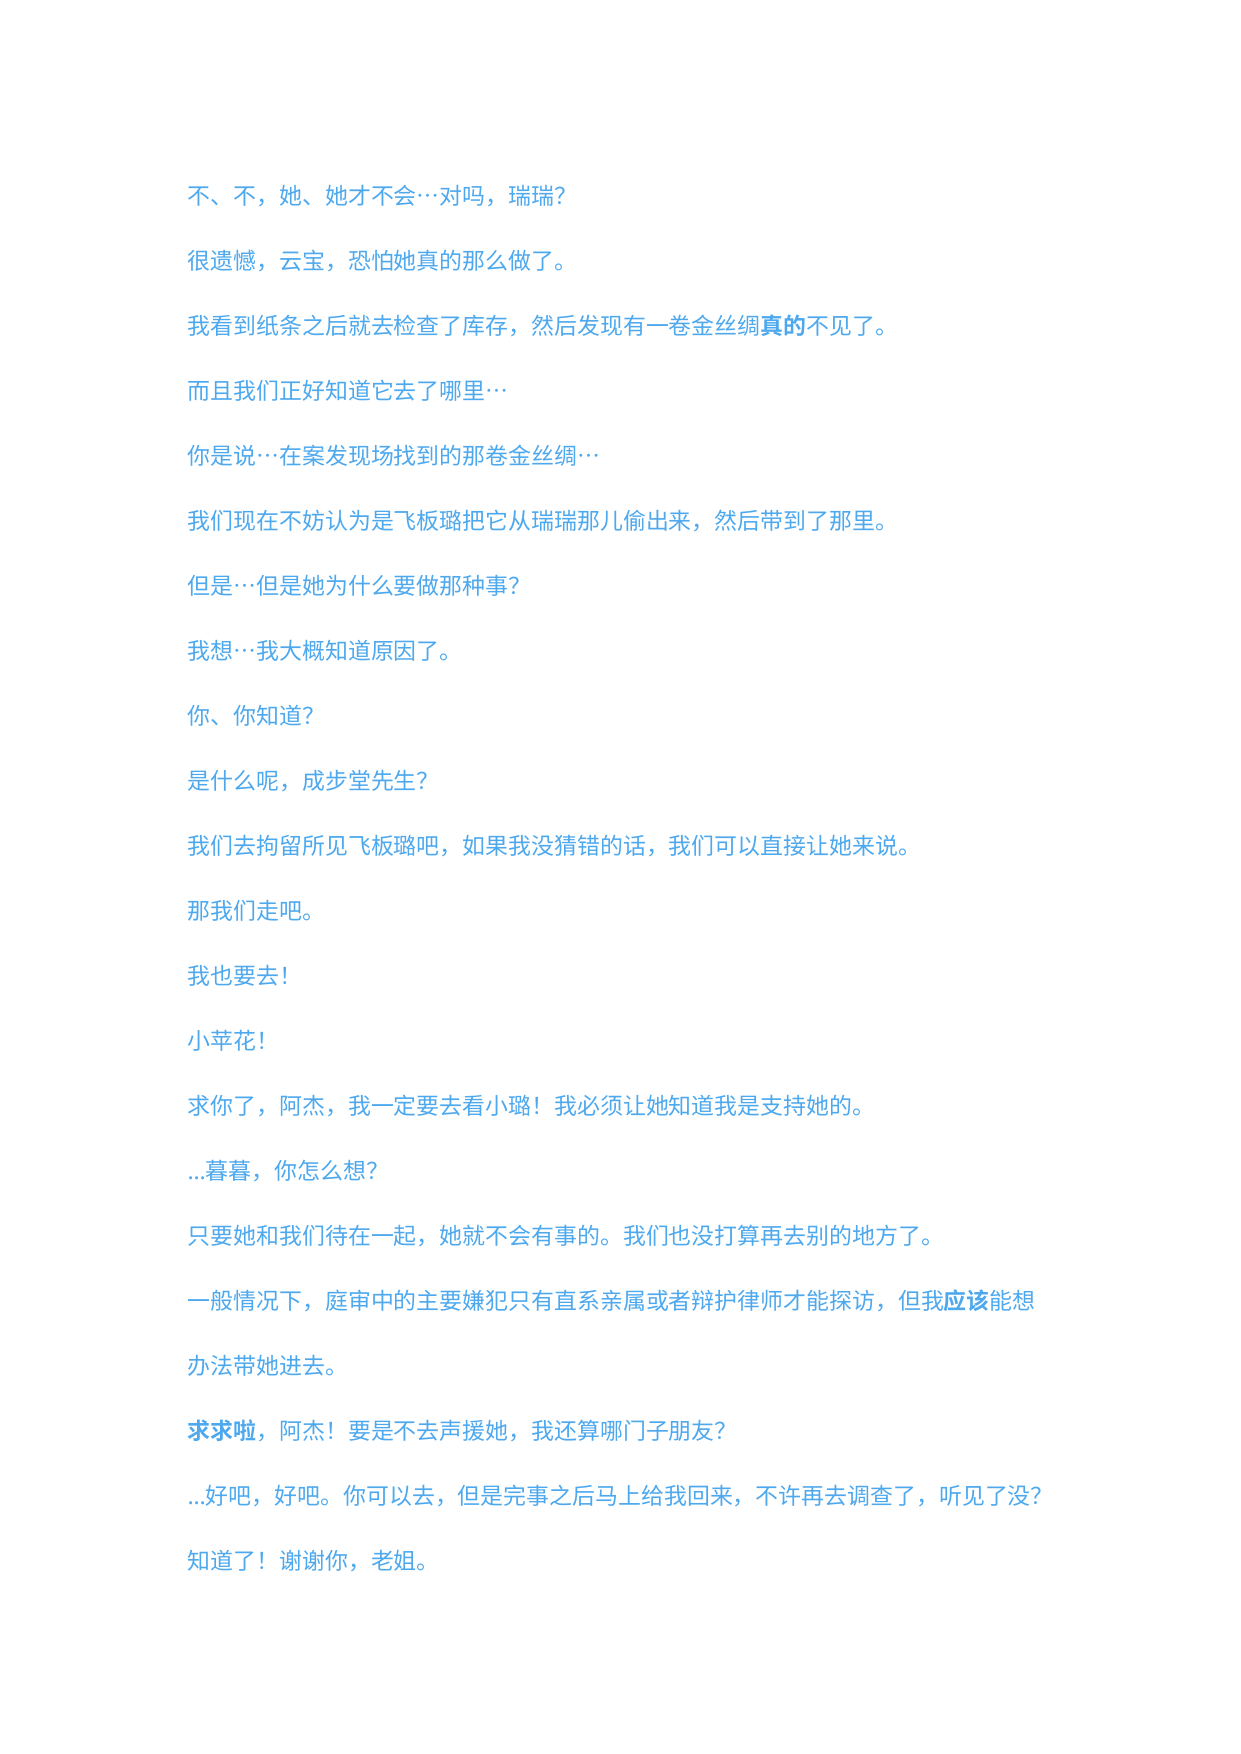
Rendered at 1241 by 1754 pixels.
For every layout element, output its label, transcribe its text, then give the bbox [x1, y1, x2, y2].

text …好吧，好吧。你可以去，但是完事之后马上给我回来，不许再去调查了，听见了没？ [187, 1462, 1053, 1527]
text 求求啦，阿杰！要是不去声援她，我还算哪门子朋友？ [187, 1397, 1053, 1462]
text 你是说…在案发现场找到的那卷金丝绸… [187, 422, 1053, 487]
text 我们去拘留所见飞板璐吧，如果我没猜错的话，我们可以直接让她来说。 [187, 812, 1053, 877]
text 求你了，阿杰，我一定要去看小璐！我必须让她知道我是支持她的。 [187, 1072, 1053, 1137]
text 我想…我大概知道原因了。 [187, 617, 1053, 682]
text 是什么呢，成步堂先生？ [187, 747, 1053, 812]
text 我也要去！ [187, 942, 1053, 1007]
text 很遗憾，云宝，恐怕她真的那么做了。 [187, 227, 1053, 292]
text 你、你知道？ [187, 682, 1053, 747]
text 不、不，她、她才不会…对吗，瑞瑞？ [187, 162, 1053, 227]
text 小苹花！ [187, 1007, 1053, 1072]
text 知道了！谢谢你，老姐。 [187, 1527, 1053, 1592]
text 只要她和我们待在一起，她就不会有事的。我们也没打算再去别的地方了。 [187, 1202, 1053, 1267]
text 我看到纸条之后就去检查了库存，然后发现有一卷金丝绸真的不见了。 [187, 292, 1053, 357]
text 而且我们正好知道它去了哪里… [187, 357, 1053, 422]
text 那我们走吧。 [187, 877, 1053, 942]
text 我们现在不妨认为是飞板璐把它从瑞瑞那儿偷出来，然后带到了那里。 [187, 487, 1053, 552]
text 但是…但是她为什么要做那种事？ [187, 552, 1053, 617]
text …暮暮，你怎么想？ [187, 1137, 1053, 1202]
text 一般情况下，庭审中的主要嫌犯只有直系亲属或者辩护律师才能探访，但我应该能想办法带她进去。 [187, 1267, 1053, 1397]
